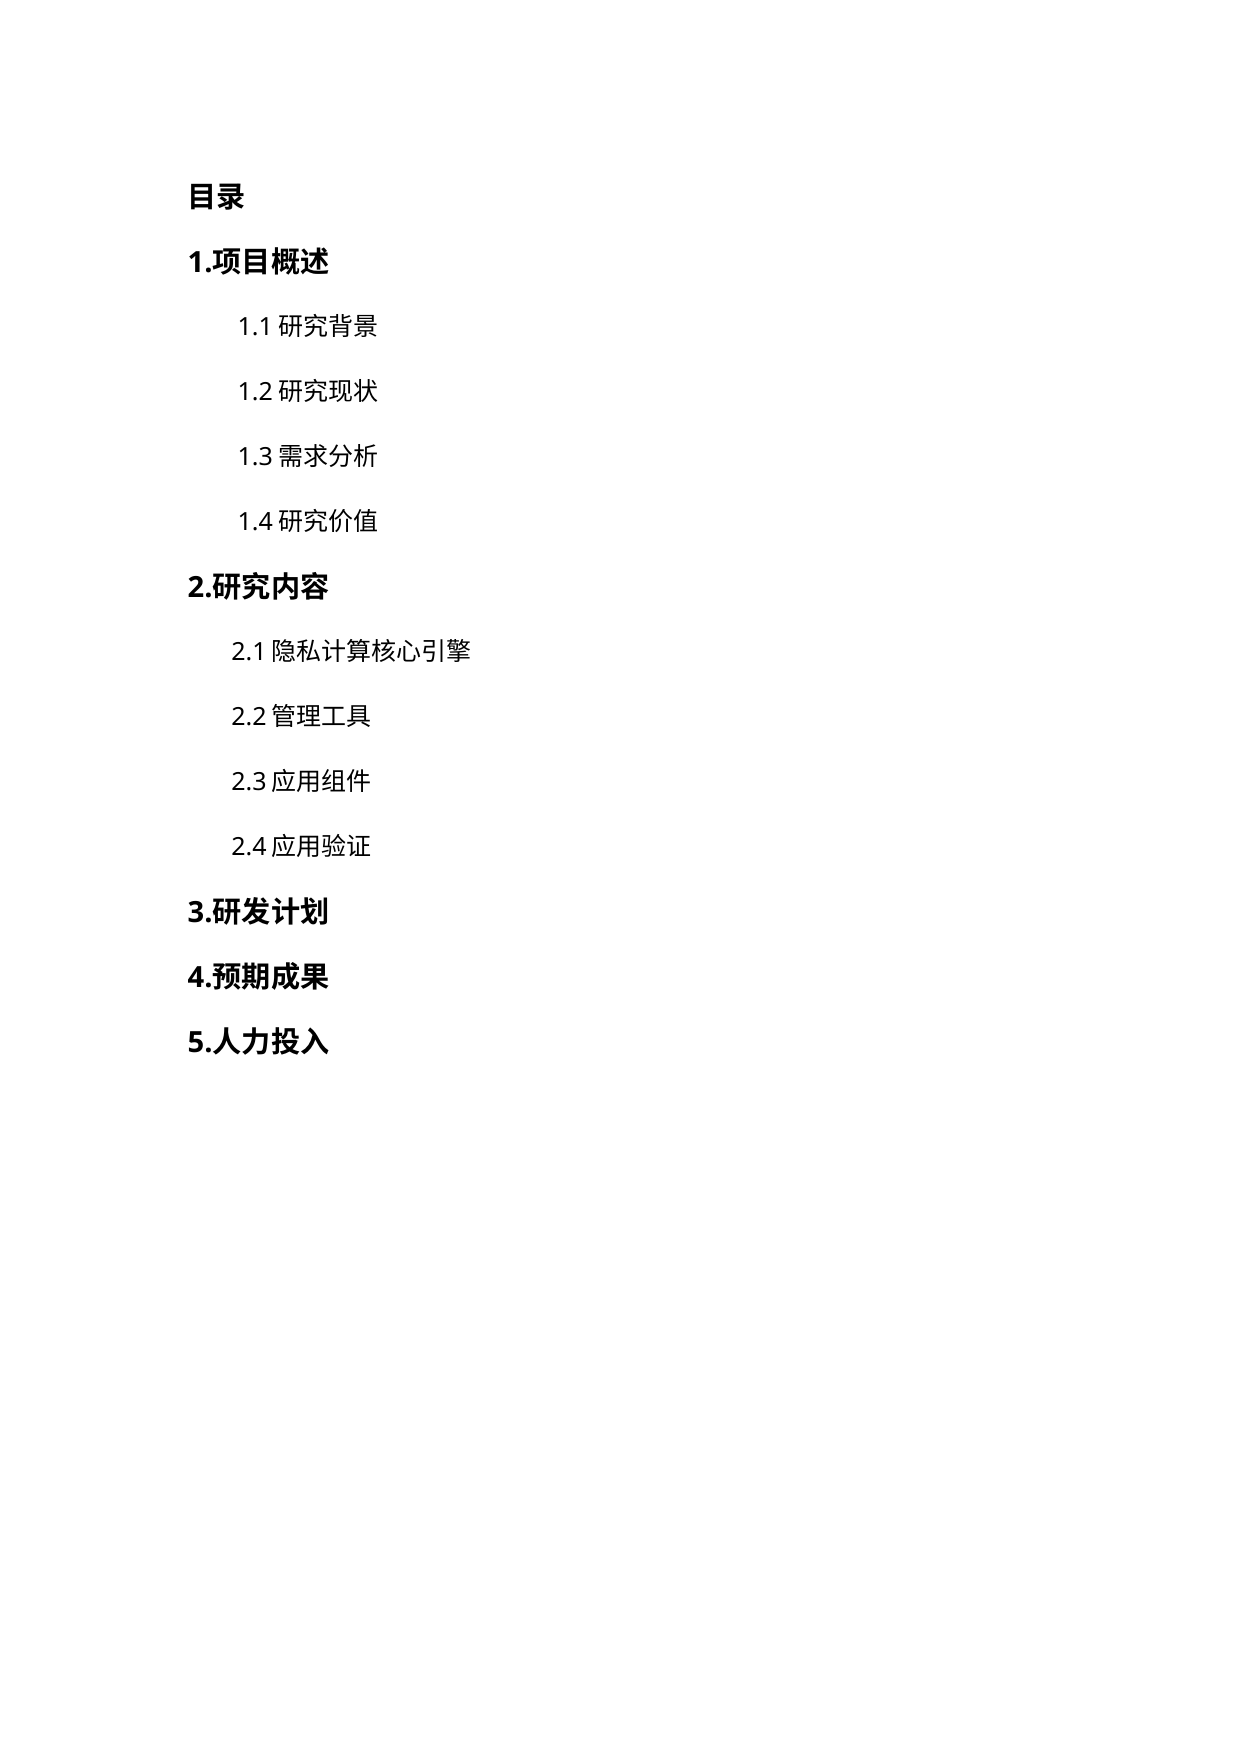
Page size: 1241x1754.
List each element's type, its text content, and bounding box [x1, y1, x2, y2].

text 1.项目概述 [187, 227, 1053, 292]
text 目录 [187, 162, 1053, 227]
text 1.3需求分析 [187, 422, 1053, 487]
text 1.2研究现状 [187, 357, 1053, 422]
text 4.预期成果 5.人力投入 [187, 942, 1053, 1072]
text 1.4研究价值 [187, 487, 1053, 552]
text 3.研发计划 [187, 877, 1053, 942]
text 2.研究内容 2.1隐私计算核心引擎 2.2管理工具 2.3应用组件 2.4应用验证 [187, 552, 1053, 877]
text 1.1研究背景 [187, 292, 1053, 357]
